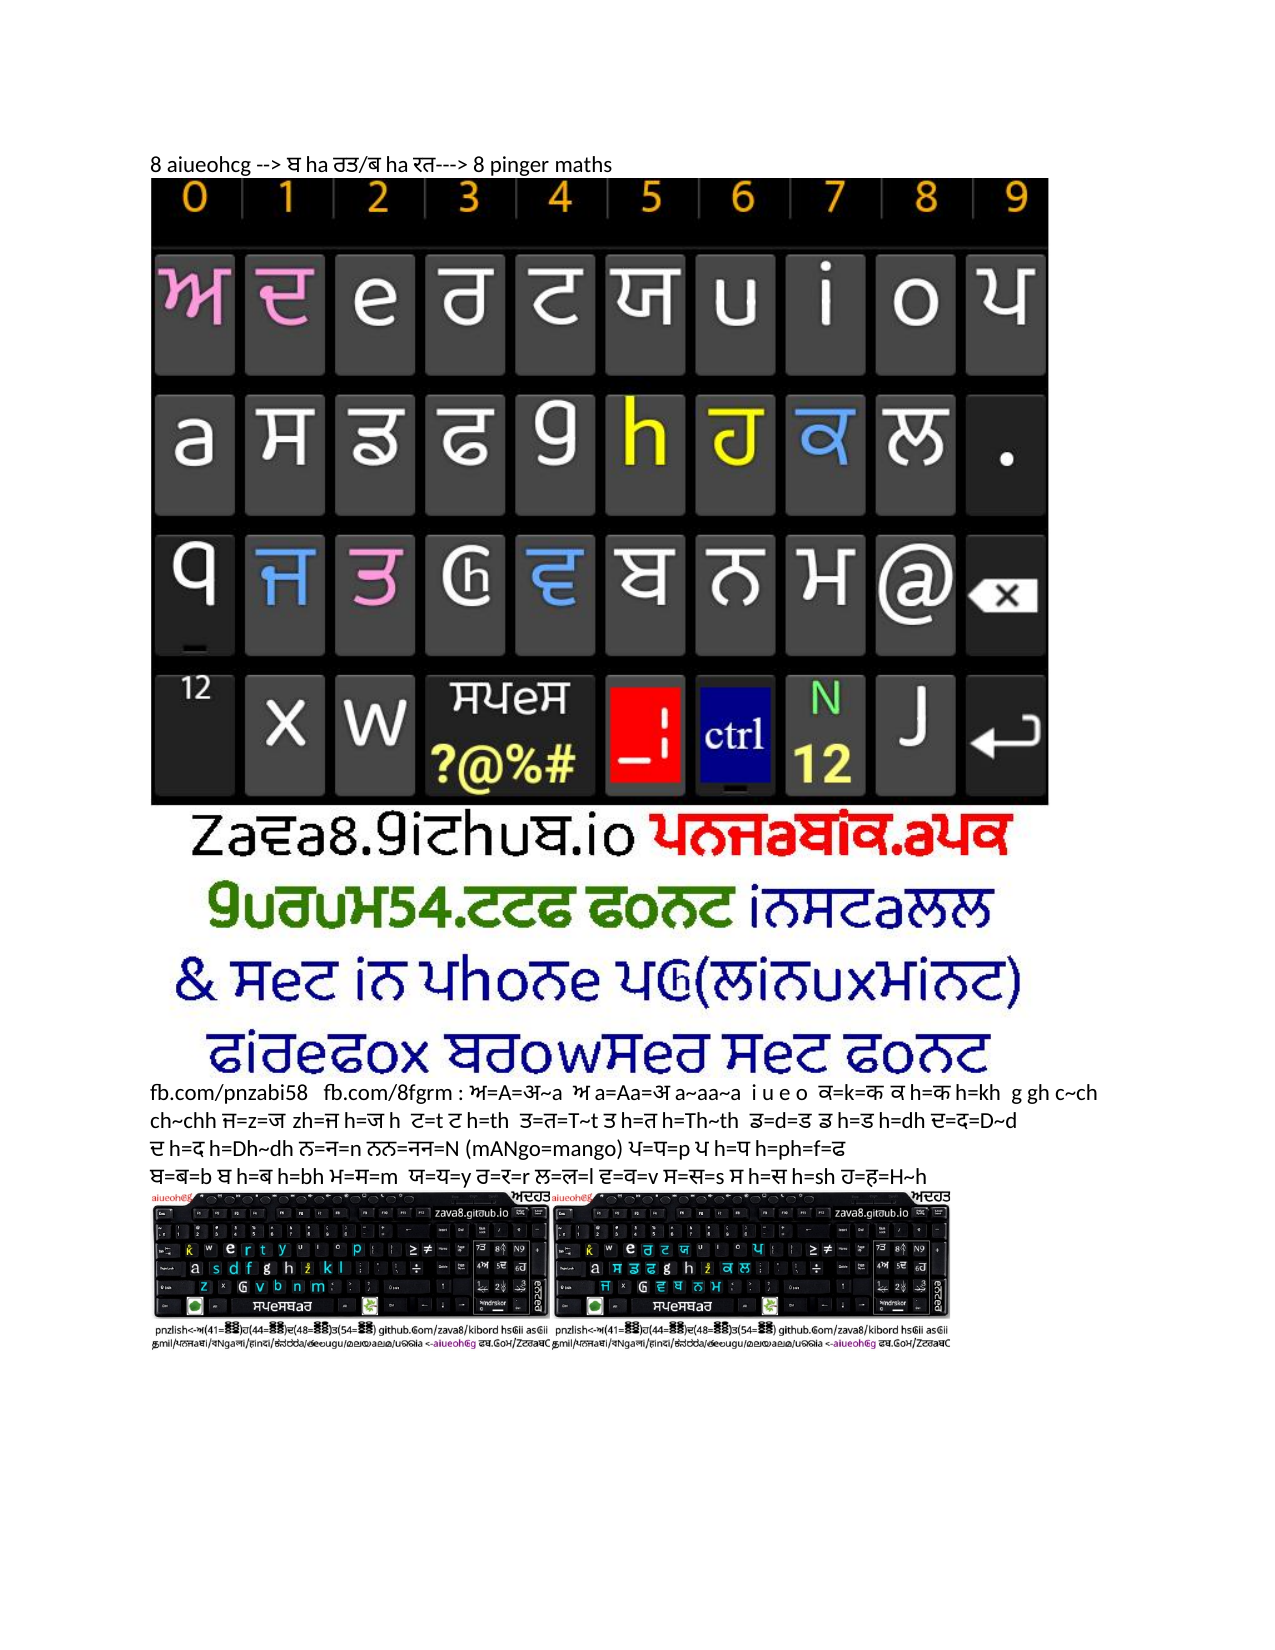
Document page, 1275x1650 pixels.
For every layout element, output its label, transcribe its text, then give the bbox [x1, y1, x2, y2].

text ਬ=ब=b ਬh=बh=bh ਮ=म=m ਯ=य=y ਰ=र=r ਲ=ल=l ਵ=व=v ਸ=स=s ਸh=सh=sh ਹ=ह=H~h [150, 1162, 1125, 1190]
picture [150, 178, 1050, 1078]
text fb.com/pnzabi58 fb.com/8fgrm : ਅ=A=अ~a ਅa=Aa=अa~aa~a i u e o ਕ=k=क ਕh=कh=kh g gh c~ch ch~chh ਜ=z=ज zh=ਜh=जh ਟ=t ਟh=th ਤ=त=T~t ਤh=तh=Th~th ਡ=d=ड ਡh=डh=dh ਦ=द=D~d ਦh=दh=Dh~dh ਨ=न=n ਨਨ=नन=N (mANgo=mango) ਪ=प=p ਪh=पh=ph=f=ਫ [150, 1078, 1125, 1162]
picture [150, 1190, 951, 1351]
